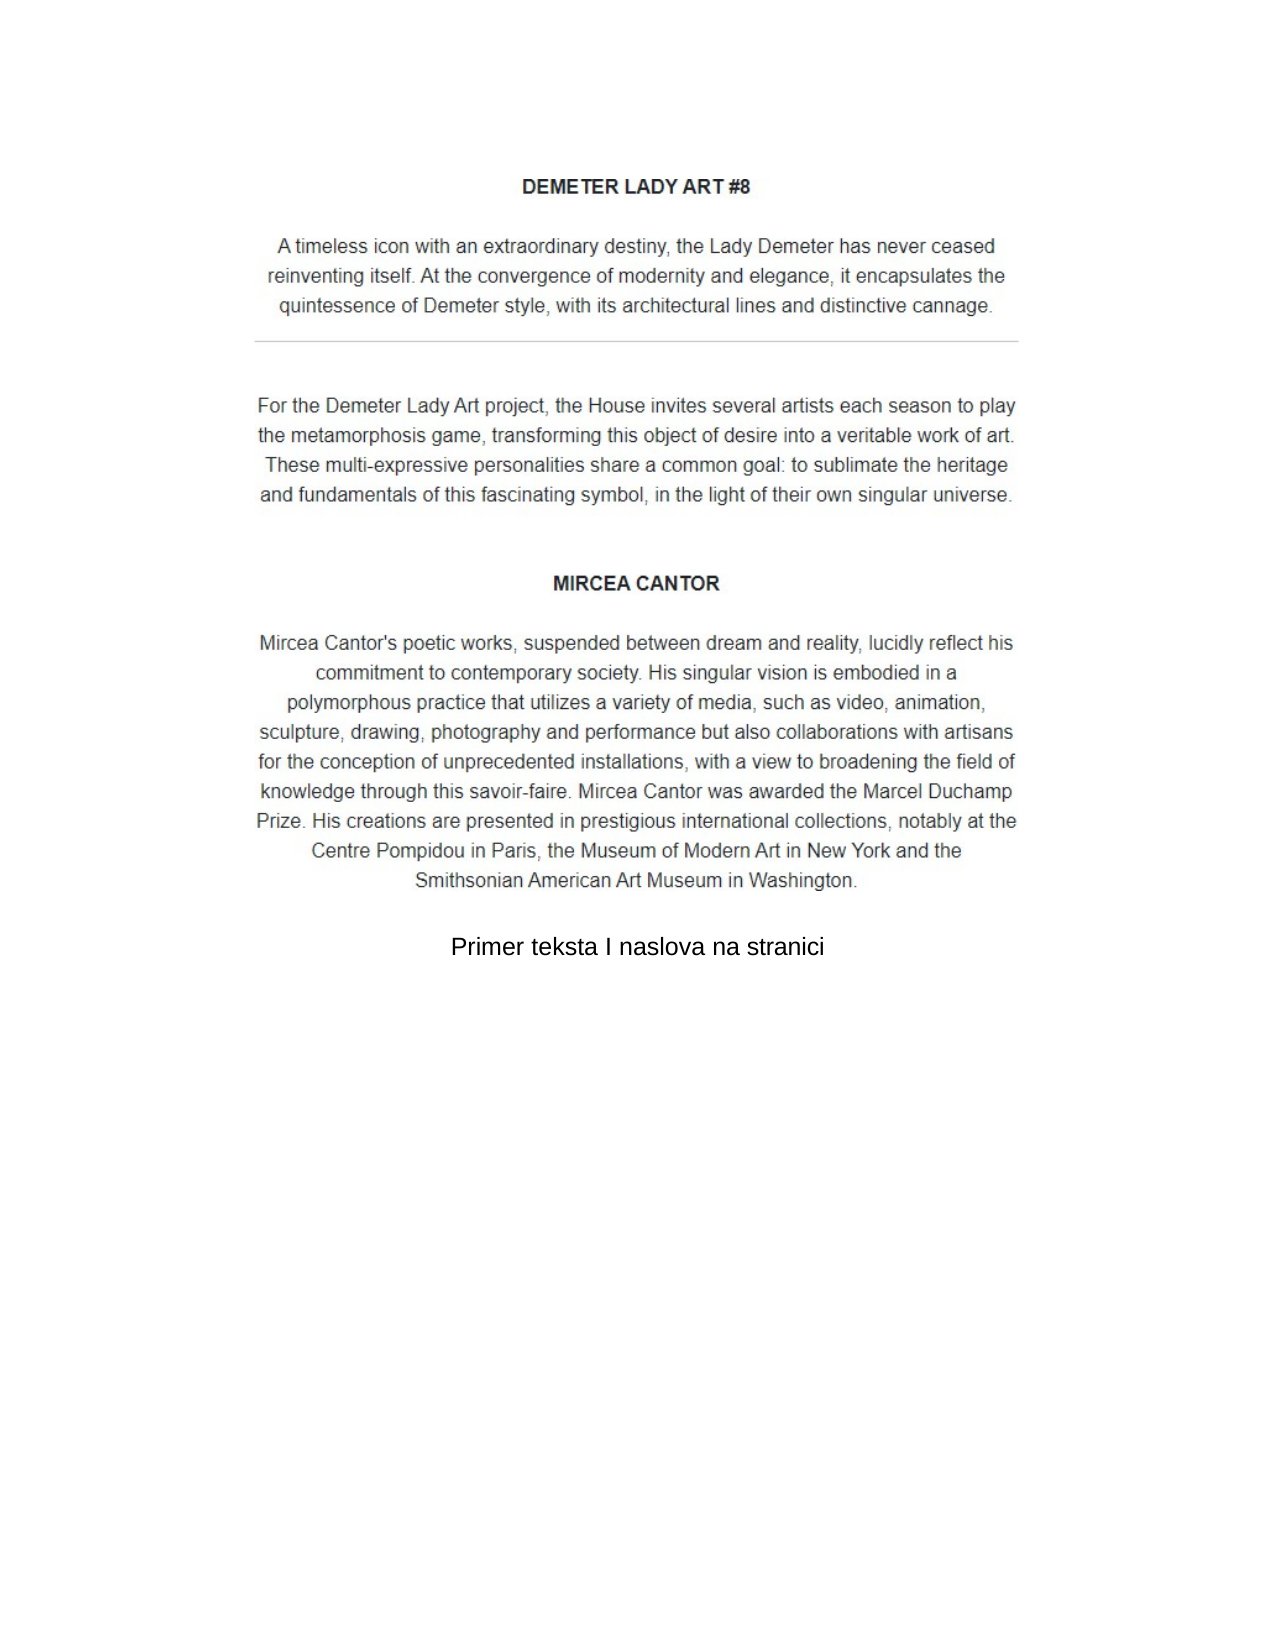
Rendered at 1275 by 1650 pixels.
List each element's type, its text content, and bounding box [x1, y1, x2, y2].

text Primer teksta I naslova na stranici [119, 932, 1156, 960]
picture [254, 179, 1019, 891]
